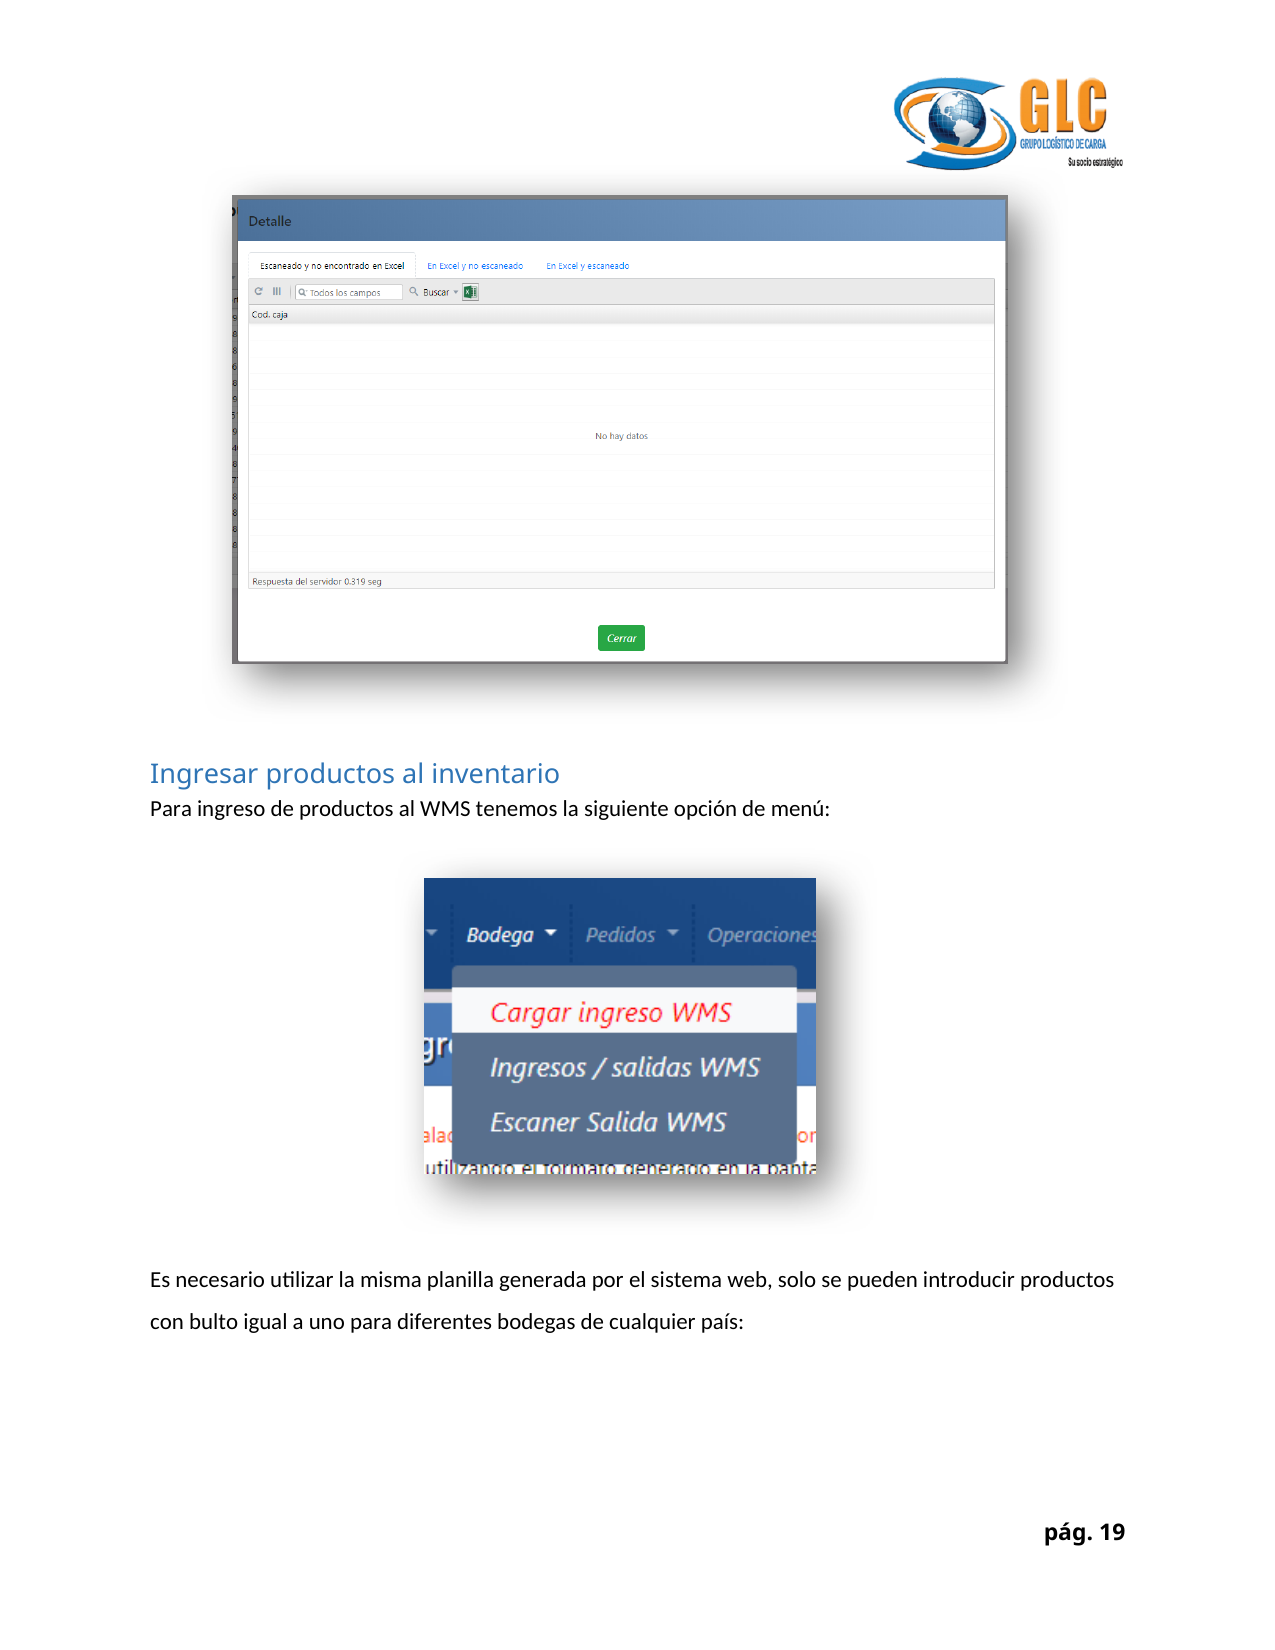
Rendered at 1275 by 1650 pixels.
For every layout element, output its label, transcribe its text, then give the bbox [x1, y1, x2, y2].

text Para ingreso de productos al WMS tenemos la siguiente opción de menú: [150, 794, 1125, 822]
picture [891, 75, 1125, 171]
text Es necesario utilizar la misma planilla generada por el sistema web, solo se pueden introducir productos con bulto igual a uno para diferentes bodegas de cualquier país: [150, 1265, 1125, 1335]
picture [424, 878, 816, 1174]
subtitle Ingresar productos al inventario [150, 755, 1125, 792]
picture [232, 195, 1008, 664]
